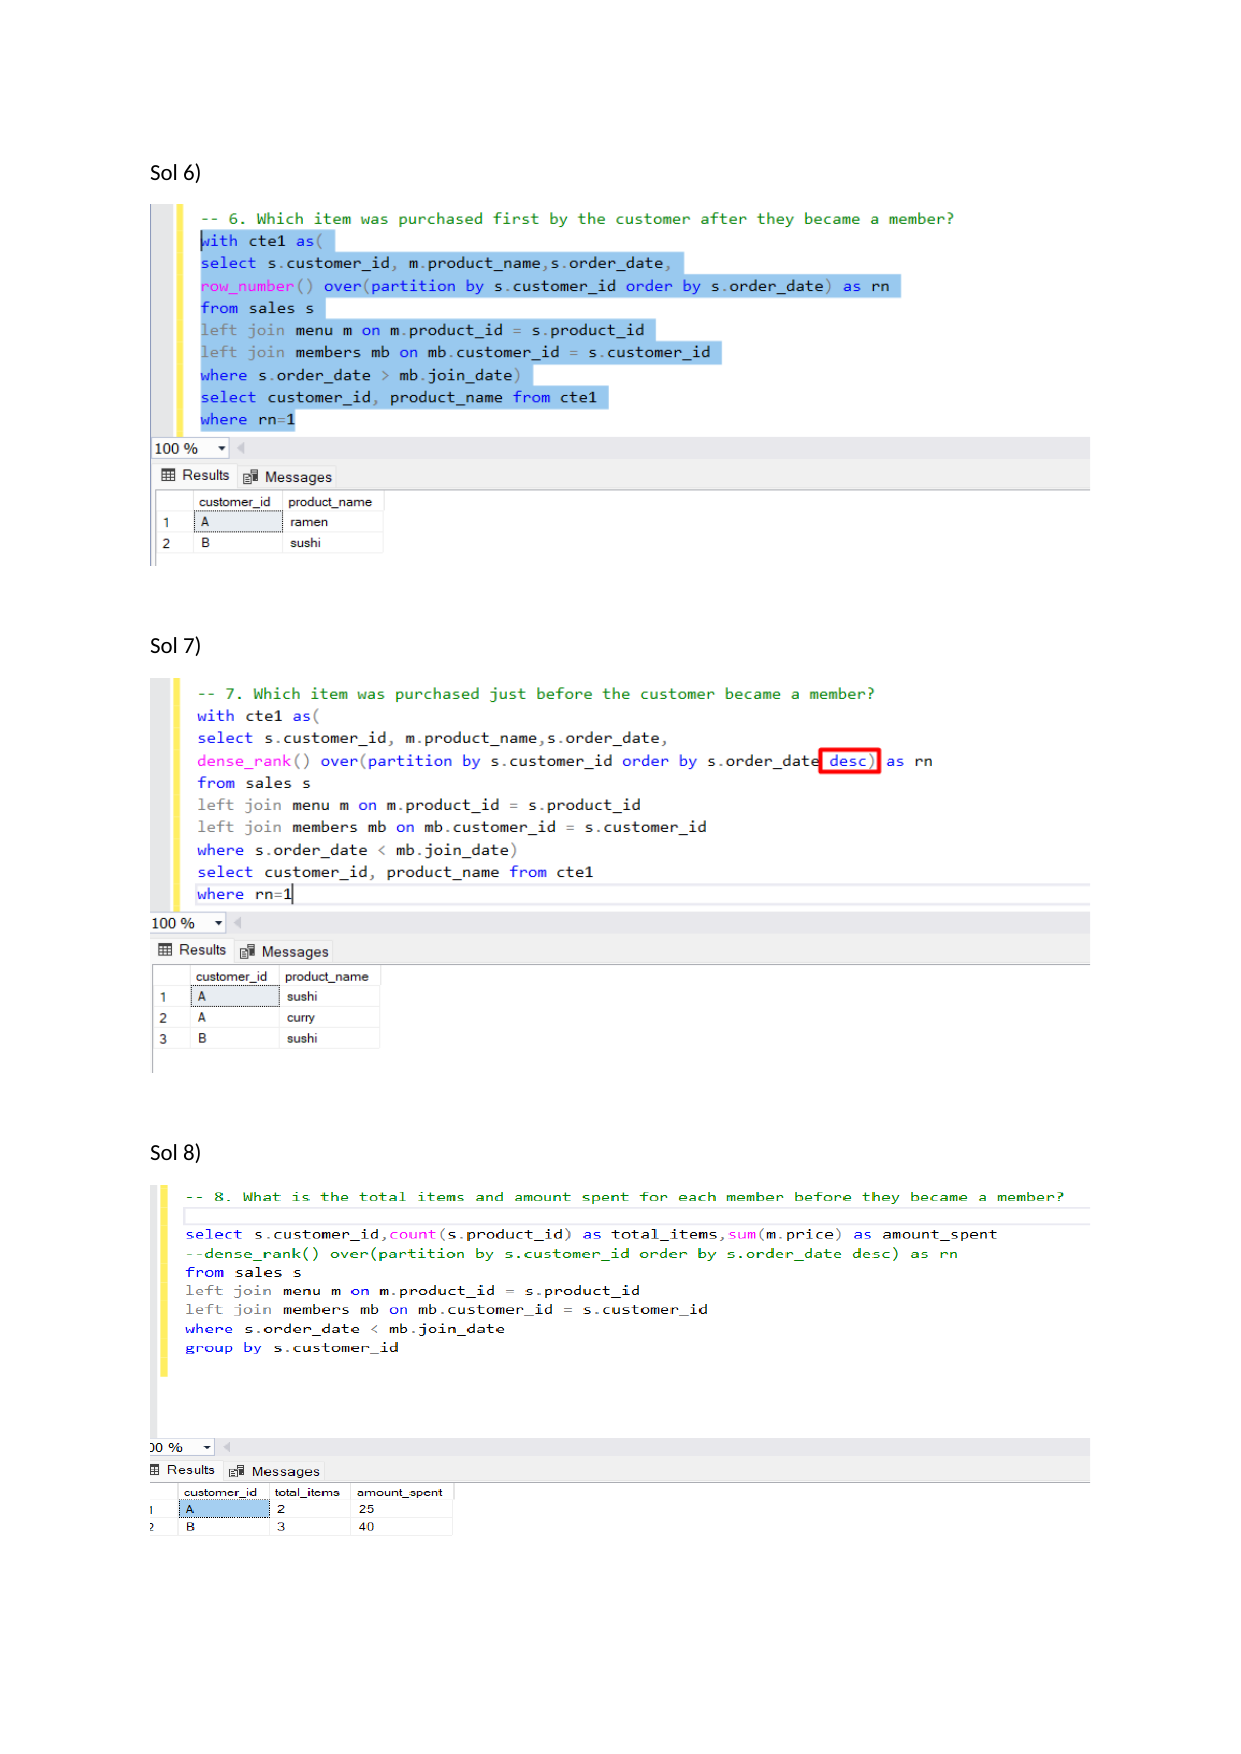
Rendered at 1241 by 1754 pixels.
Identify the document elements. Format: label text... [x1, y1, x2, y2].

text Sol 6) [150, 158, 1090, 186]
picture [150, 678, 1091, 1073]
text Sol 8) [150, 1138, 1090, 1167]
picture [150, 1185, 1091, 1546]
text Sol 7) [150, 632, 1090, 660]
picture [150, 204, 1091, 566]
